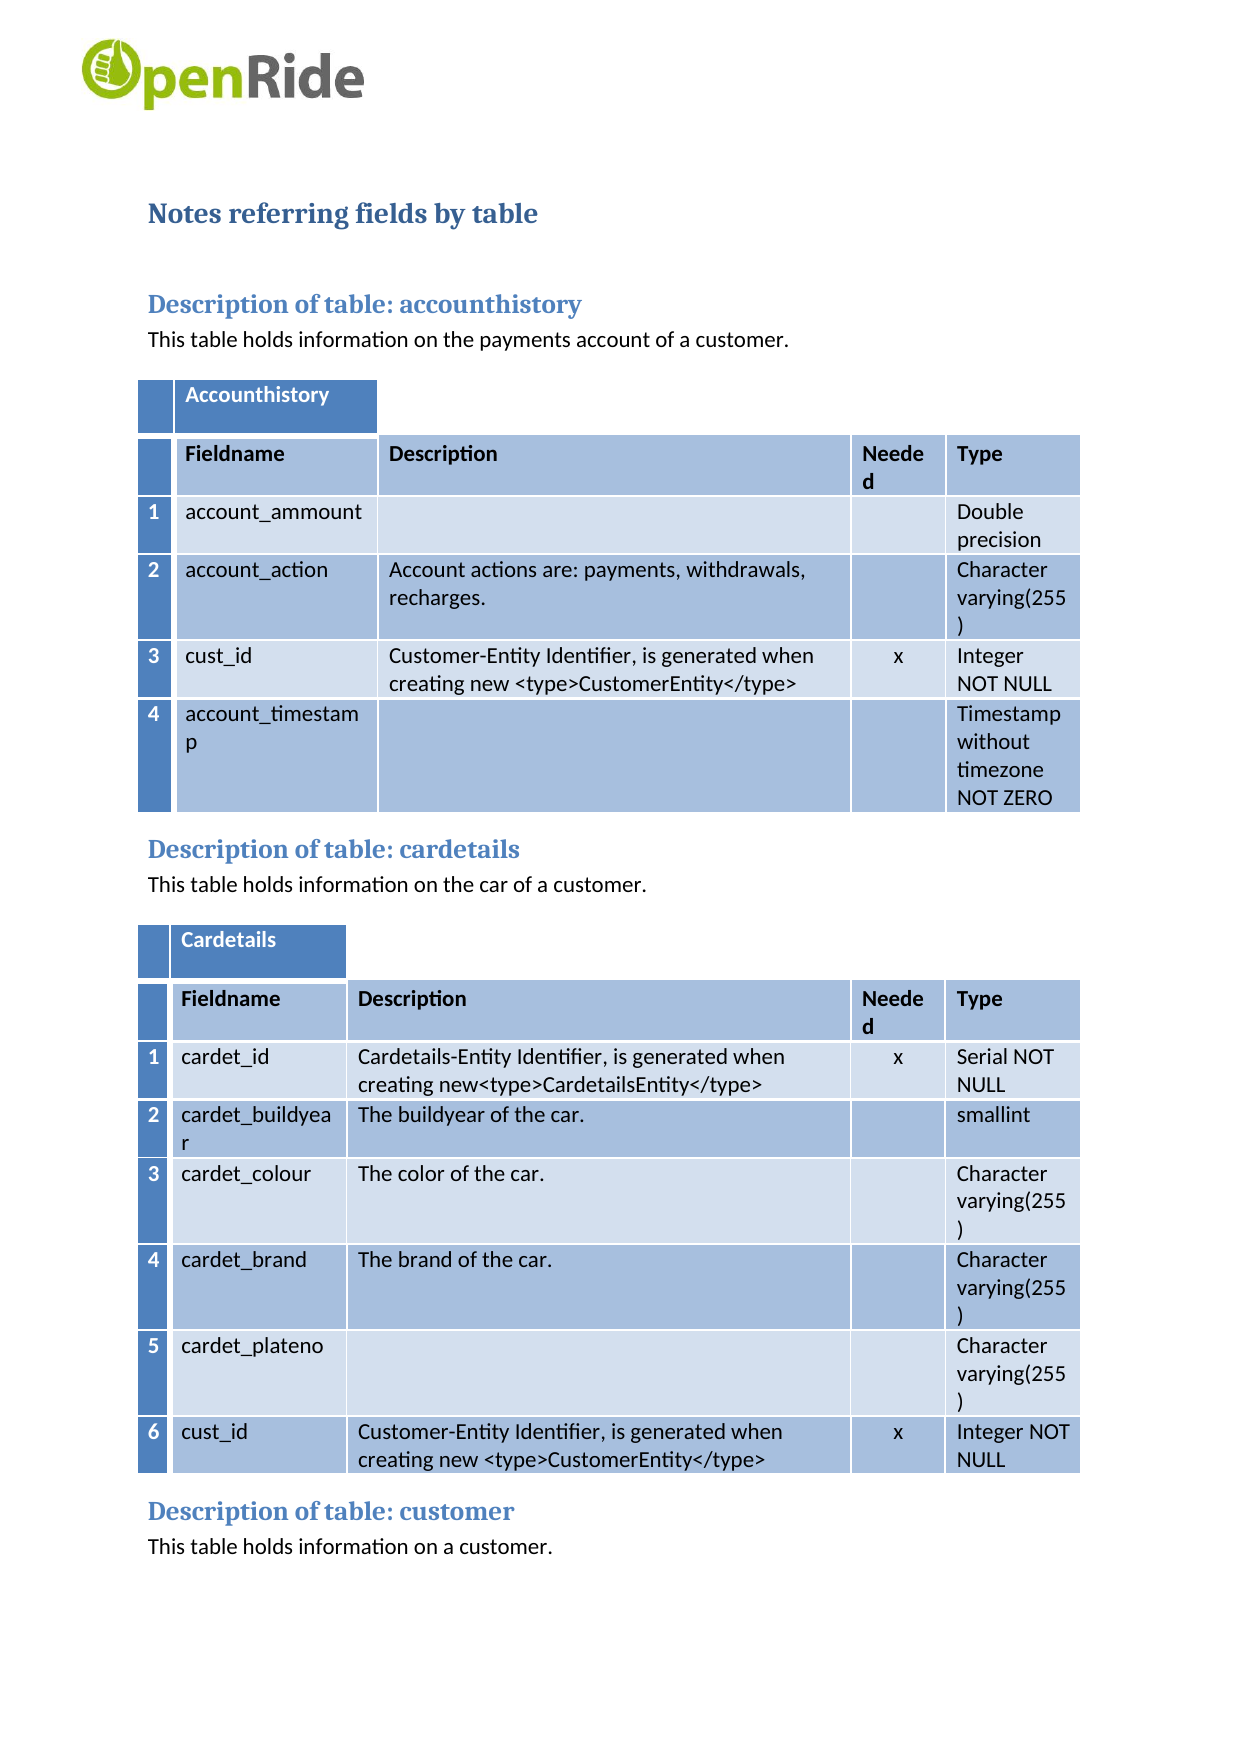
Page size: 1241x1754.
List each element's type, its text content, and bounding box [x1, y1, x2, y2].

table_cell account_ammount [177, 497, 377, 553]
table_cell [379, 700, 850, 812]
table_cell cardet_colour [173, 1159, 346, 1243]
table_cell [852, 1101, 944, 1157]
table_cell Character varying(255) [946, 1331, 1080, 1415]
table_cell [138, 984, 167, 1040]
table_cell The color of the car. [347, 1159, 850, 1243]
table_header Accounthistory [175, 380, 377, 433]
table_cell 4 [138, 700, 171, 812]
table_cell [852, 1245, 944, 1329]
table_cell Integer NOT NULL [946, 1417, 1080, 1473]
table_cell [378, 497, 850, 553]
table_cell Character varying(255) [946, 1245, 1080, 1329]
table_cell Integer NOT NULL [946, 641, 1080, 697]
table_cell Type [947, 435, 1080, 495]
table_cell x [852, 641, 945, 697]
table_cell [851, 1331, 945, 1415]
table_cell [851, 1159, 945, 1243]
subtitle Description of table: customer [148, 1496, 1093, 1527]
table_cell 1 [138, 497, 171, 553]
picture [81, 38, 364, 111]
table_cell [347, 1331, 850, 1415]
table_cell Account actions are: payments, withdrawals, recharges. [379, 555, 850, 639]
table_cell 3 [138, 641, 171, 697]
table_cell 2 [138, 555, 171, 639]
table_cell Needed [852, 980, 944, 1040]
table_cell The buildyear of the car. [348, 1101, 850, 1157]
table_cell [852, 700, 945, 812]
table_cell Double precision [946, 497, 1080, 553]
table_cell 6 [138, 1417, 167, 1473]
table_cell Serial NOT NULL [946, 1043, 1080, 1098]
subtitle Description of table: cardetails [148, 834, 1093, 866]
table_cell Character varying(255) [946, 1159, 1080, 1243]
table_cell Cardetails-Entity Identifier, is generated when creating new<type>CardetailsEntity</type> [347, 1043, 850, 1098]
table_cell [852, 555, 945, 639]
table_cell Needed [852, 435, 945, 495]
table_cell cust_id [177, 641, 377, 697]
table_cell Fieldname [173, 984, 346, 1040]
table_cell account_timestamp [177, 700, 377, 812]
subtitle Description of table: accounthistory [148, 289, 1093, 320]
table_cell cardet_buildyear [173, 1101, 346, 1157]
subtitle Notes referring fields by table [148, 198, 1093, 231]
table_cell 2 [138, 1101, 167, 1157]
table_cell cardet_id [173, 1043, 346, 1098]
table_header [138, 925, 169, 978]
table_cell 4 [138, 1245, 167, 1329]
table_cell Timestamp without timezone NOT ZERO [947, 700, 1080, 812]
table_cell cardet_plateno [173, 1331, 346, 1415]
table_header Cardetails [171, 925, 346, 978]
table_cell Type [946, 980, 1080, 1040]
table_cell [138, 439, 171, 495]
table_header [138, 380, 173, 433]
text This table holds information on the payments account of a customer. [148, 325, 1093, 353]
table_cell cardet_brand [173, 1245, 346, 1329]
table_cell x [851, 1043, 945, 1098]
table_cell x [852, 1417, 944, 1473]
table_cell 5 [138, 1331, 167, 1415]
table_cell Customer-Entity Identifier, is generated when creating new <type>CustomerEntity</type> [378, 641, 850, 697]
table_cell Fieldname [177, 439, 377, 495]
table_cell Description [379, 435, 850, 495]
table_cell Customer-Entity Identifier, is generated when creating new <type>CustomerEntity</type> [348, 1417, 850, 1473]
table_cell cust_id [173, 1417, 346, 1473]
table_cell 1 [138, 1042, 167, 1098]
table_cell Character varying(255) [947, 555, 1080, 639]
table_cell The brand of the car. [348, 1245, 850, 1329]
text This table holds information on a customer. [148, 1532, 1093, 1560]
table_cell smallint [946, 1101, 1080, 1157]
table_cell 3 [138, 1158, 167, 1243]
table_cell account_action [177, 555, 377, 639]
text This table holds information on the car of a customer. [148, 870, 1093, 898]
table_cell [852, 497, 945, 553]
table_cell Description [348, 980, 850, 1040]
